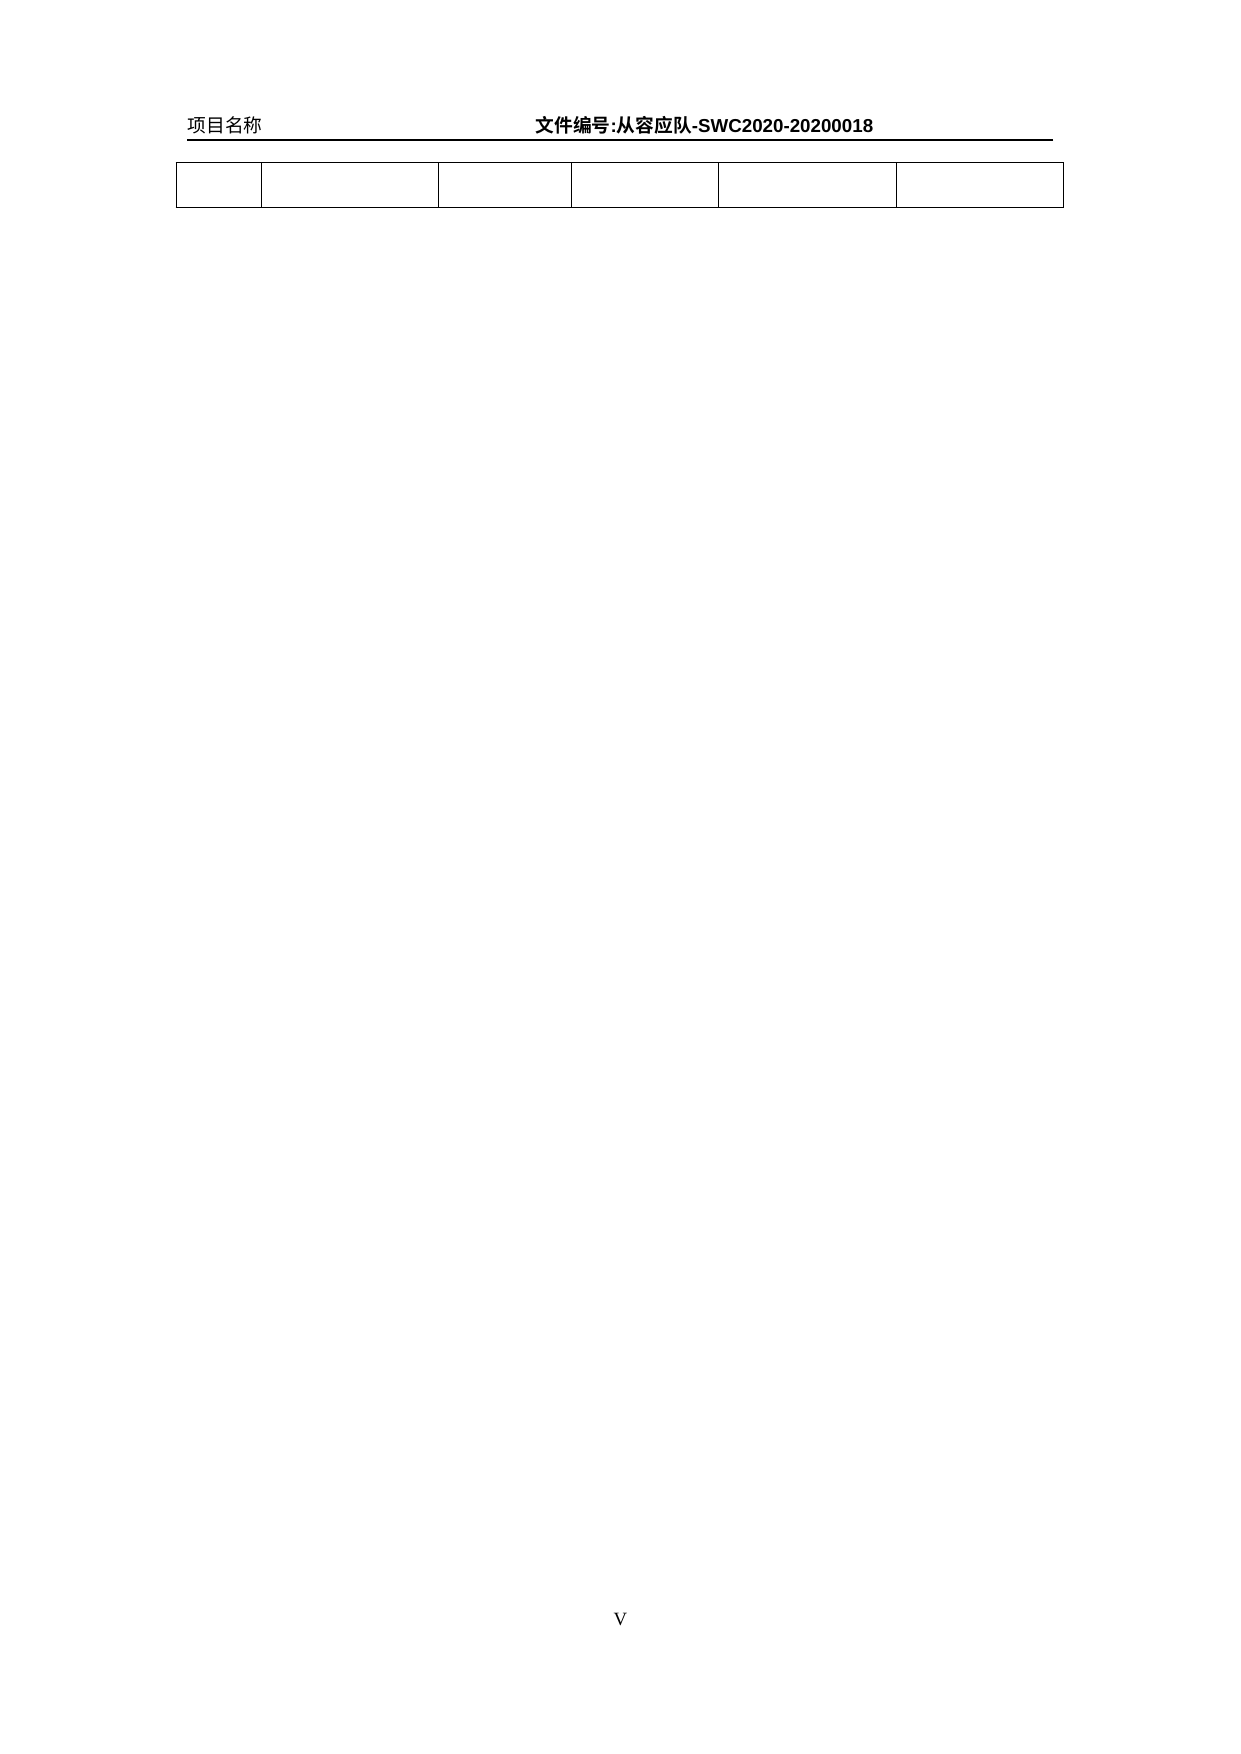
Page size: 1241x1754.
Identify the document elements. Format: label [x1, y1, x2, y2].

table_cell [719, 163, 896, 207]
table_cell [262, 163, 438, 207]
table_cell [897, 163, 1063, 207]
table_cell [439, 163, 571, 207]
table_cell [572, 163, 718, 207]
table_cell [177, 163, 261, 207]
